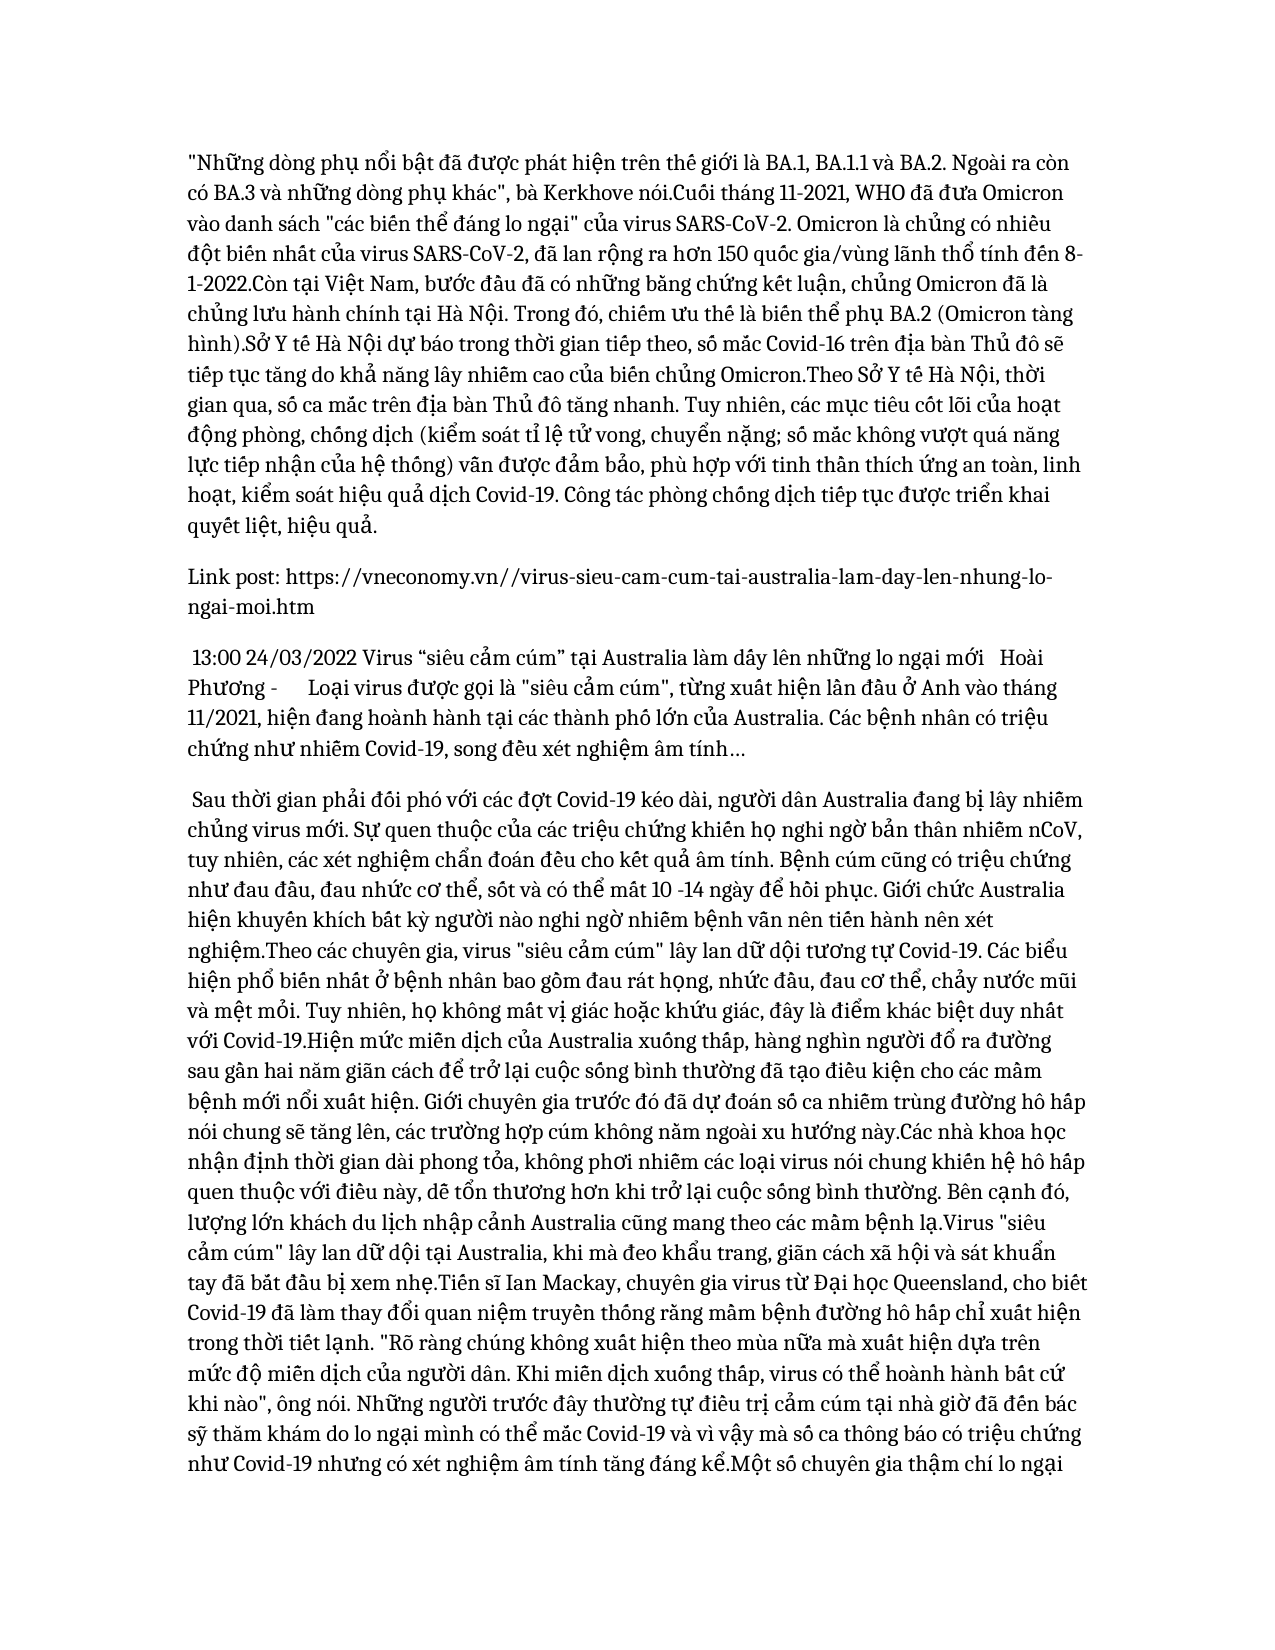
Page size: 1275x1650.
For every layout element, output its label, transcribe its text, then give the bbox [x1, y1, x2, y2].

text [187, 786, 1087, 1477]
text Link post: https://vneconomy.vn//virus-sieu-cam-cum-tai-australia-lam-day-len-nhung-lo-ngai-moi.htm [187, 563, 1087, 620]
text 13:00 24/03/2022 Virus “siêu cảm cúm” tại Australia làm dấy lên những lo ngại mới Hoài Phương - Loại virus được gọi là "siêu cảm cúm", từng xuất hiện lần đầu ở Anh vào tháng 11/2021, hiện đang hoành hành tại các thành phố lớn của Australia. Các bệnh nhân có triệu chứng như nhiễm Covid-19, song đều xét nghiệm âm tính… [187, 645, 1087, 762]
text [187, 150, 1087, 539]
